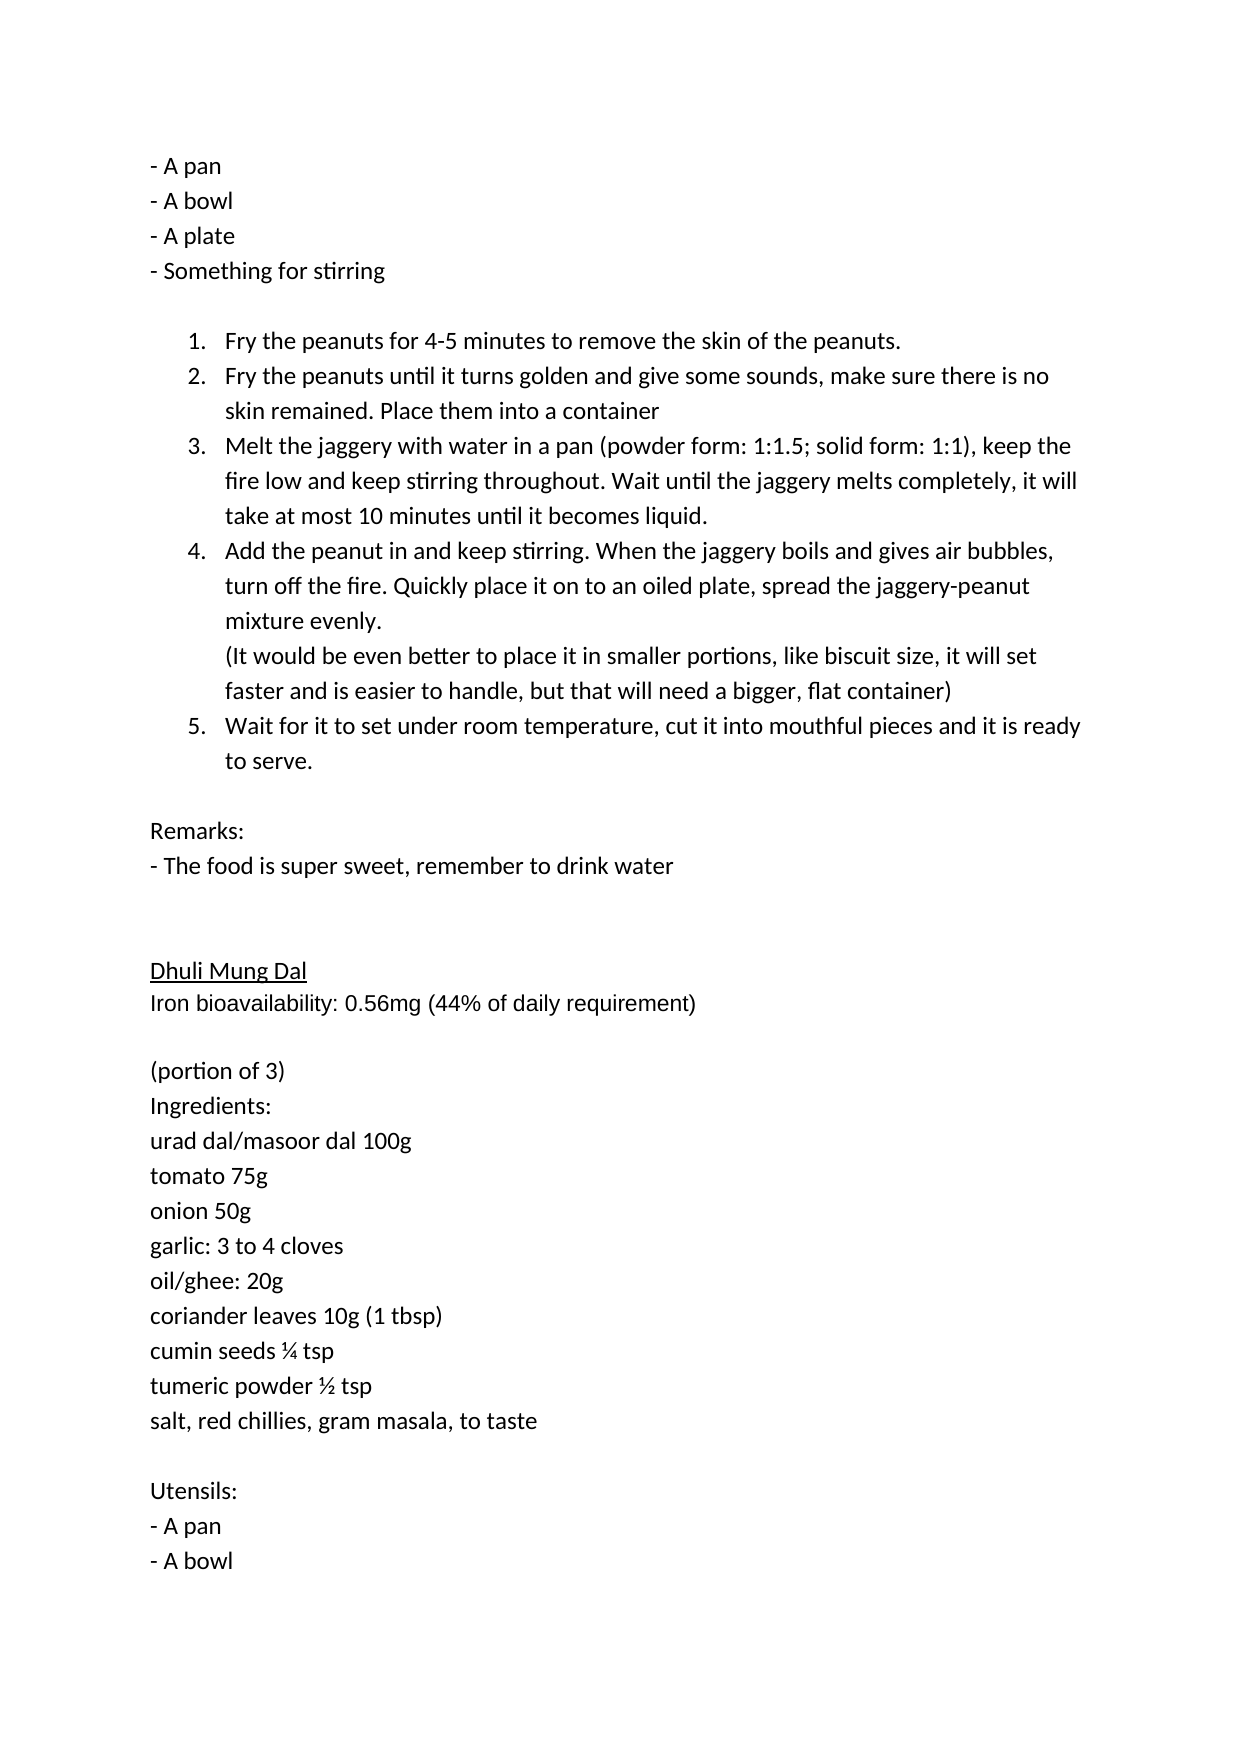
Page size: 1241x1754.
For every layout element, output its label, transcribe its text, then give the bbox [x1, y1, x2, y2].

text Utensils: [150, 1475, 1090, 1506]
text cumin seeds ¼ tsp [150, 1335, 1090, 1366]
list Fry the peanuts until it turns golden and give some sounds, make sure there is no skin remained. Place them into a container [187, 360, 1090, 426]
text Ingredients: [150, 1090, 1090, 1121]
list Wait for it to set under room temperature, cut it into mouthful pieces and it is ready to serve. [187, 710, 1090, 776]
text coriander leaves 10g (1 tbsp) [150, 1300, 1090, 1331]
text oil/ghee: 20g [150, 1265, 1090, 1296]
list Melt the jaggery with water in a pan (powder form: 1:1.5; solid form: 1:1), keep the fire low and keep stirring throughout. Wait until the jaggery melts completely, it will take at most 10 minutes until it becomes liquid. [187, 430, 1090, 531]
text onion 50g [150, 1195, 1090, 1226]
text Dhuli Mung Dal [150, 955, 1090, 986]
text (portion of 3) [150, 1055, 1090, 1086]
text Iron bioavailability: 0.56mg (44% of daily requirement) [150, 990, 1090, 1016]
text - A bowl [150, 185, 1090, 216]
text Remarks: [150, 815, 1090, 846]
text tomato 75g [150, 1160, 1090, 1191]
text urad dal/masoor dal 100g [150, 1125, 1090, 1156]
text garlic: 3 to 4 cloves [150, 1230, 1090, 1261]
text - Something for stirring [150, 255, 1090, 286]
list Fry the peanuts for 4-5 minutes to remove the skin of the peanuts. [187, 325, 1090, 356]
text - A pan [150, 1510, 1090, 1541]
text - The food is super sweet, remember to drink water [150, 850, 1090, 881]
text tumeric powder ½ tsp [150, 1370, 1090, 1401]
text salt, red chillies, gram masala, to taste [150, 1405, 1090, 1436]
text - A bowl [150, 1545, 1090, 1576]
text (It would be even better to place it in smaller portions, like biscuit size, it will set faster and is easier to handle, but that will need a bigger, flat container) [225, 640, 1090, 706]
list Add the peanut in and keep stirring. When the jaggery boils and gives air bubbles, turn off the fire. Quickly place it on to an oiled plate, spread the jaggery-peanut mixture evenly. [187, 535, 1090, 636]
text - A pan [150, 150, 1090, 181]
text - A plate [150, 220, 1090, 251]
